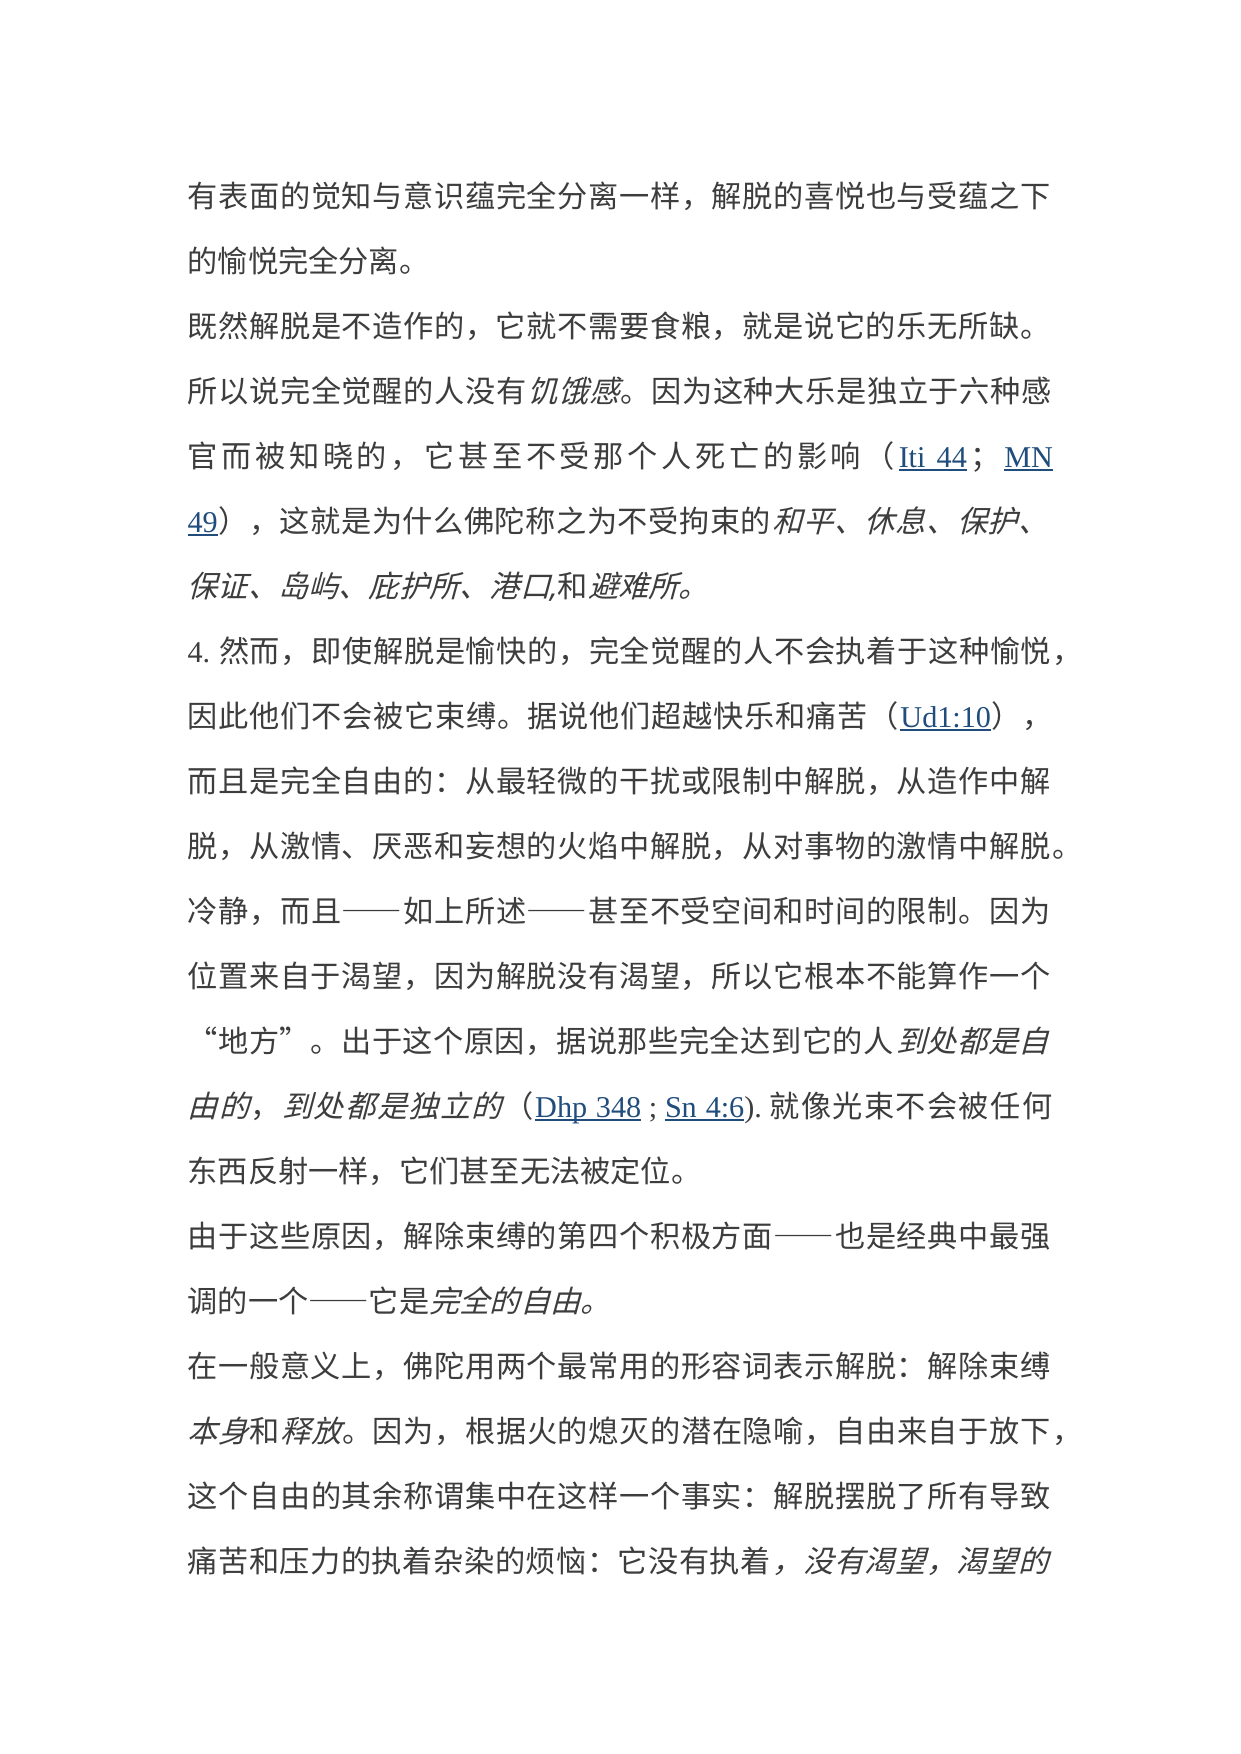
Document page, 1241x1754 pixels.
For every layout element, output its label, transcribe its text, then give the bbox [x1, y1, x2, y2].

text 既然解脱是不造作的，它就不需要食粮，就是说它的乐无所缺。所以说完全觉醒的人没有饥饿感。因为这种大乐是独立于六种感官而被知晓的，它甚至不受那个人死亡的影响（Iti 44；MN 49），这就是为什么佛陀称之为不受拘束的和平、休息、保护、保证、岛屿、庇护所、港口,和避难所。 [187, 292, 1053, 617]
text 由于这些原因，解除束缚的第四个积极方面——也是经典中最强调的一个——它是完全的自由。 [187, 1202, 1053, 1332]
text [187, 162, 1053, 292]
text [187, 1332, 1053, 1592]
text 4. 然而，即使解脱是愉快的，完全觉醒的人不会执着于这种愉悦，因此他们不会被它束缚。据说他们超越快乐和痛苦（Ud1:10），而且是完全自由的：从最轻微的干扰或限制中解脱，从造作中解脱，从激情、厌恶和妄想的火焰中解脱，从对事物的激情中解脱。冷静，而且——如上所述——甚至不受空间和时间的限制。因为位置来自于渴望，因为解脱没有渴望，所以它根本不能算作一个“地方”。出于这个原因，据说那些完全达到它的人到处都是自由的，到处都是独立的（Dhp 348 ; Sn 4:6). 就像光束不会被任何东西反射一样，它们甚至无法被定位。 [187, 617, 1053, 1202]
